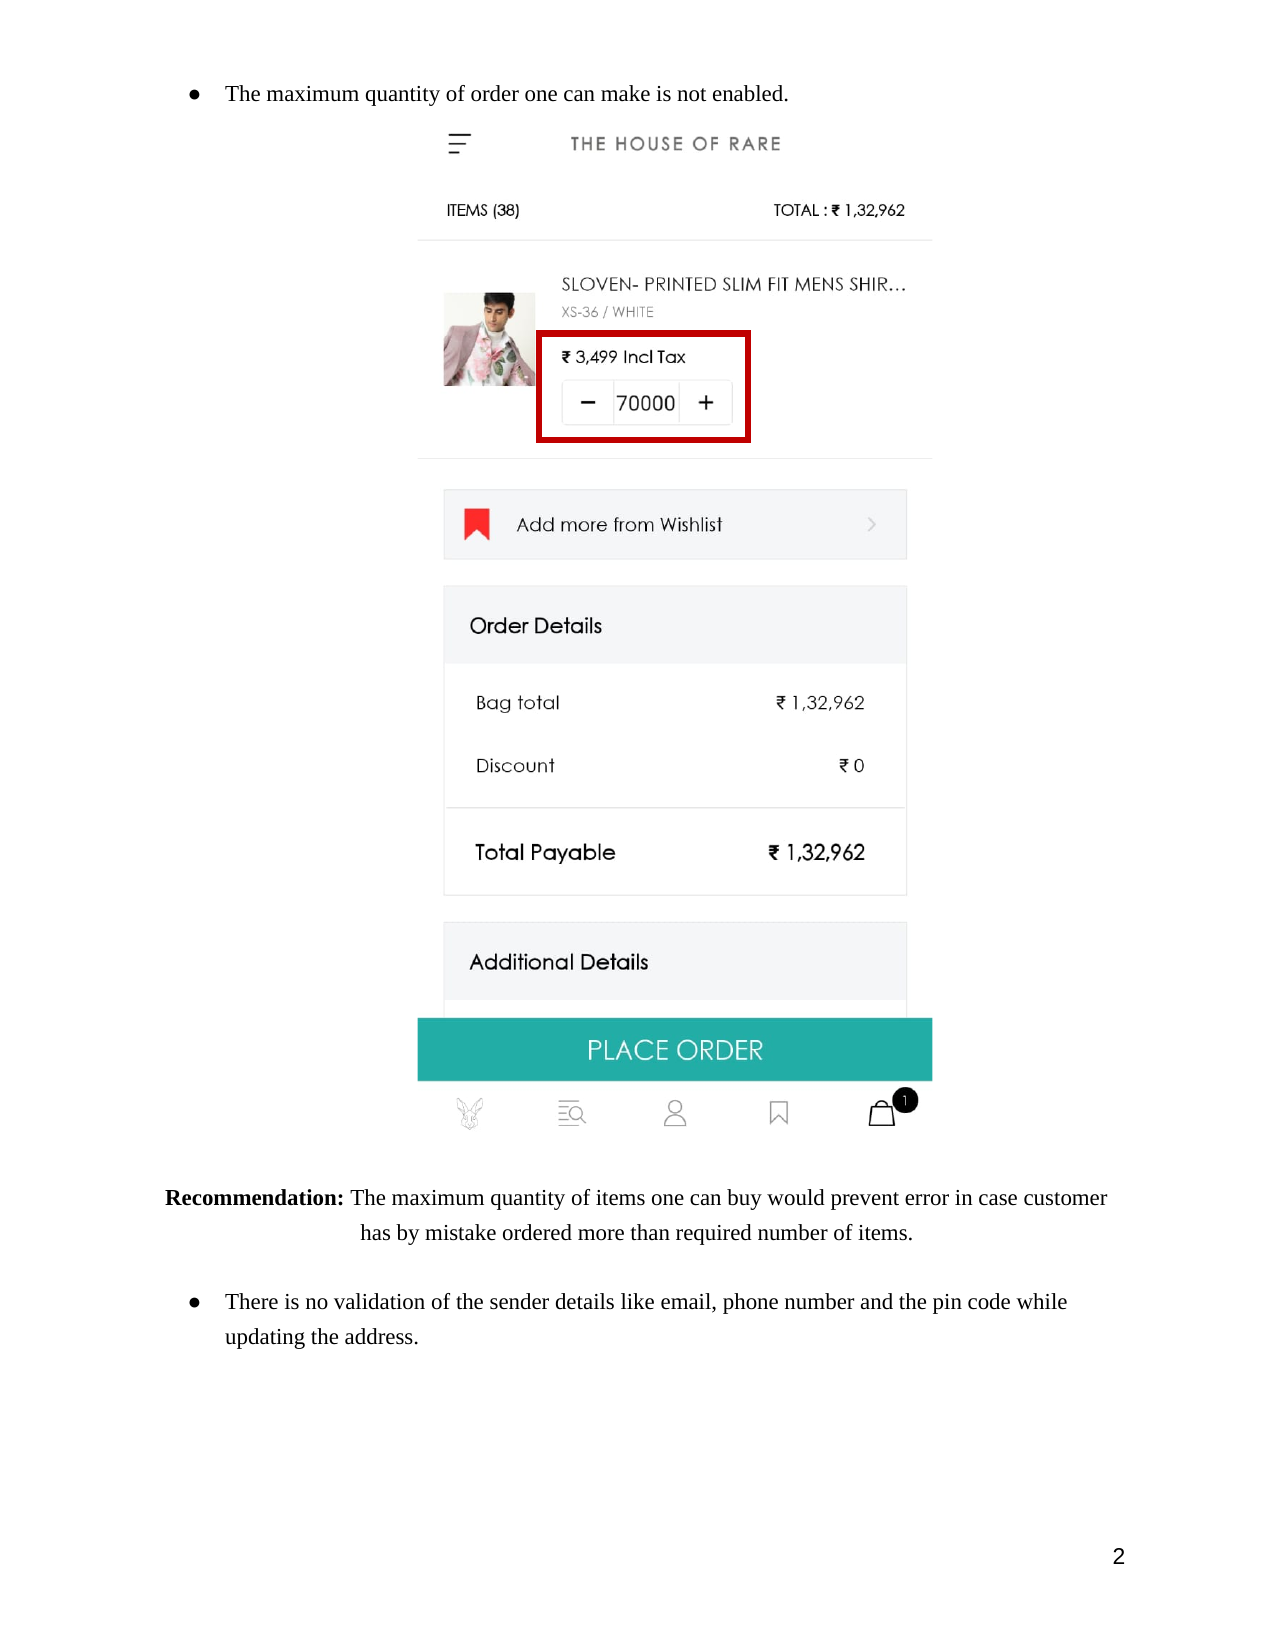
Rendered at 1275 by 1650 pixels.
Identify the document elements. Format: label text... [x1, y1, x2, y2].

picture [417, 115, 933, 1139]
text Recommendation: The maximum quantity of items one can buy would prevent error in case customer has by mistake ordered more than required number of items. [148, 1184, 1125, 1245]
list The maximum quantity of order one can make is not enabled. [187, 80, 1125, 106]
list There is no validation of the sender details like email, phone number and the pin code while updating the address. [187, 1288, 1125, 1349]
